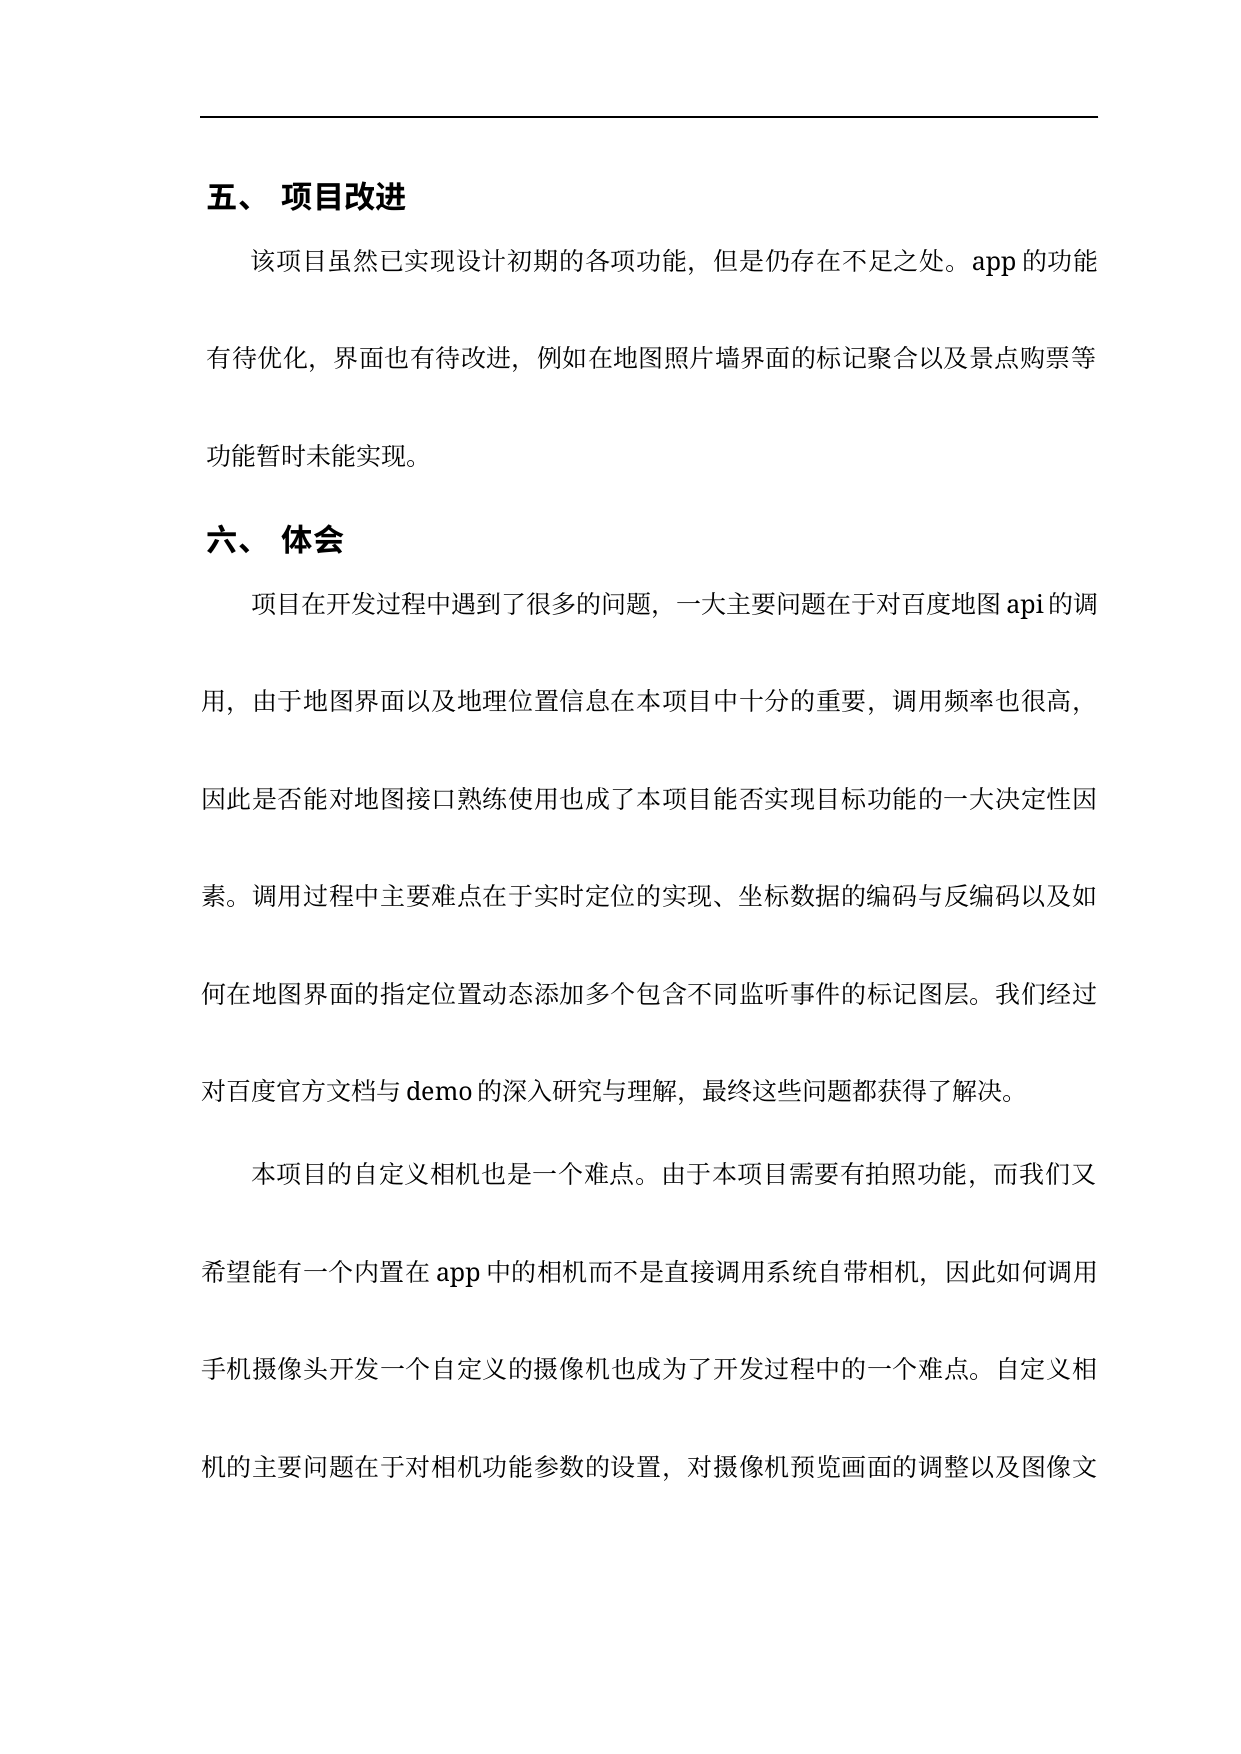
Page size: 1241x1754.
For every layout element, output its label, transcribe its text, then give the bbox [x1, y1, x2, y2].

list 项目改进 [207, 162, 1098, 227]
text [201, 1140, 1098, 1498]
list 体会 [207, 505, 1098, 570]
text 项目在开发过程中遇到了很多的问题，一大主要问题在于对百度地图api的调用，由于地图界面以及地理位置信息在本项目中十分的重要，调用频率也很高，因此是否能对地图接口熟练使用也成了本项目能否实现目标功能的一大决定性因素。调用过程中主要难点在于实时定位的实现、坐标数据的编码与反编码以及如何在地图界面的指定位置动态添加多个包含不同监听事件的标记图层。我们经过对百度官方文档与demo的深入研究与理解，最终这些问题都获得了解决。 [201, 570, 1098, 1122]
text 该项目虽然已实现设计初期的各项功能，但是仍存在不足之处。app的功能有待优化，界面也有待改进，例如在地图照片墙界面的标记聚合以及景点购票等功能暂时未能实现。 [207, 227, 1098, 487]
